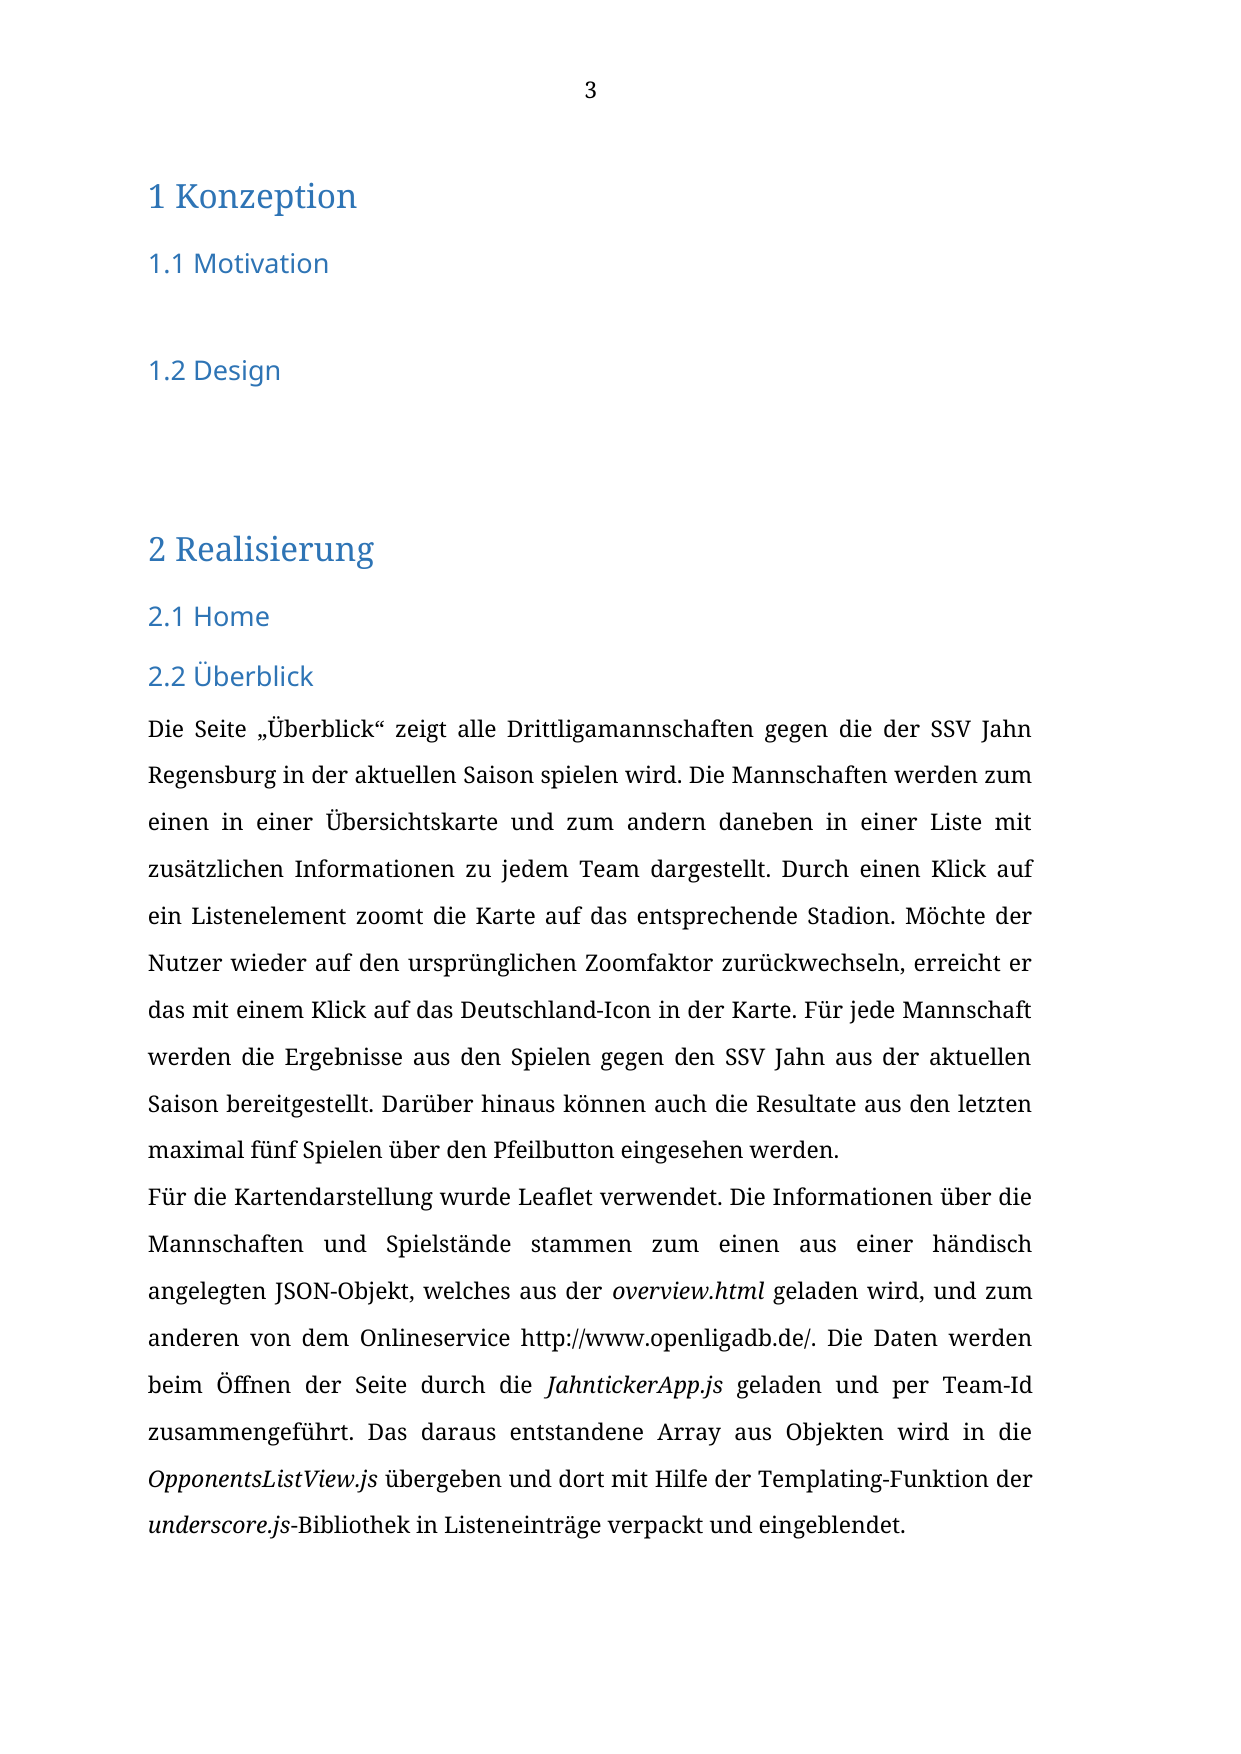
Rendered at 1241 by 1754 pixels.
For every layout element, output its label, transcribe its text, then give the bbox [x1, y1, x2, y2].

subtitle 2.1 Home [148, 598, 1033, 634]
subtitle 1.1 Motivation [148, 245, 1033, 282]
text Die Seite „Überblick“ zeigt alle Drittligamannschaften gegen die der SSV Jahn Regensburg in der aktuellen Saison spielen wird. Die Mannschaften werden zum einen in einer Übersichtskarte und zum andern daneben in einer Liste mit zusätzlichen Informationen zu jedem Team dargestellt. Durch einen Klick auf ein Listenelement zoomt die Karte auf das entsprechende Stadion. Möchte der Nutzer wieder auf den ursprünglichen Zoomfaktor zurückwechseln, erreicht er das mit einem Klick auf das Deutschland-Icon in der Karte. Für jede Mannschaft werden die Ergebnisse aus den Spielen gegen den SSV Jahn aus der aktuellen Saison bereitgestellt. Darüber hinaus können auch die Resultate aus den letzten maximal fünf Spielen über den Pfeilbutton eingesehen werden. [148, 712, 1033, 1166]
subtitle 2.2 Überblick [148, 657, 1033, 694]
subtitle 1.2 Design [148, 351, 1033, 388]
subtitle 2 Realisierung [148, 525, 1033, 571]
subtitle 1 Konzeption [148, 173, 1033, 218]
